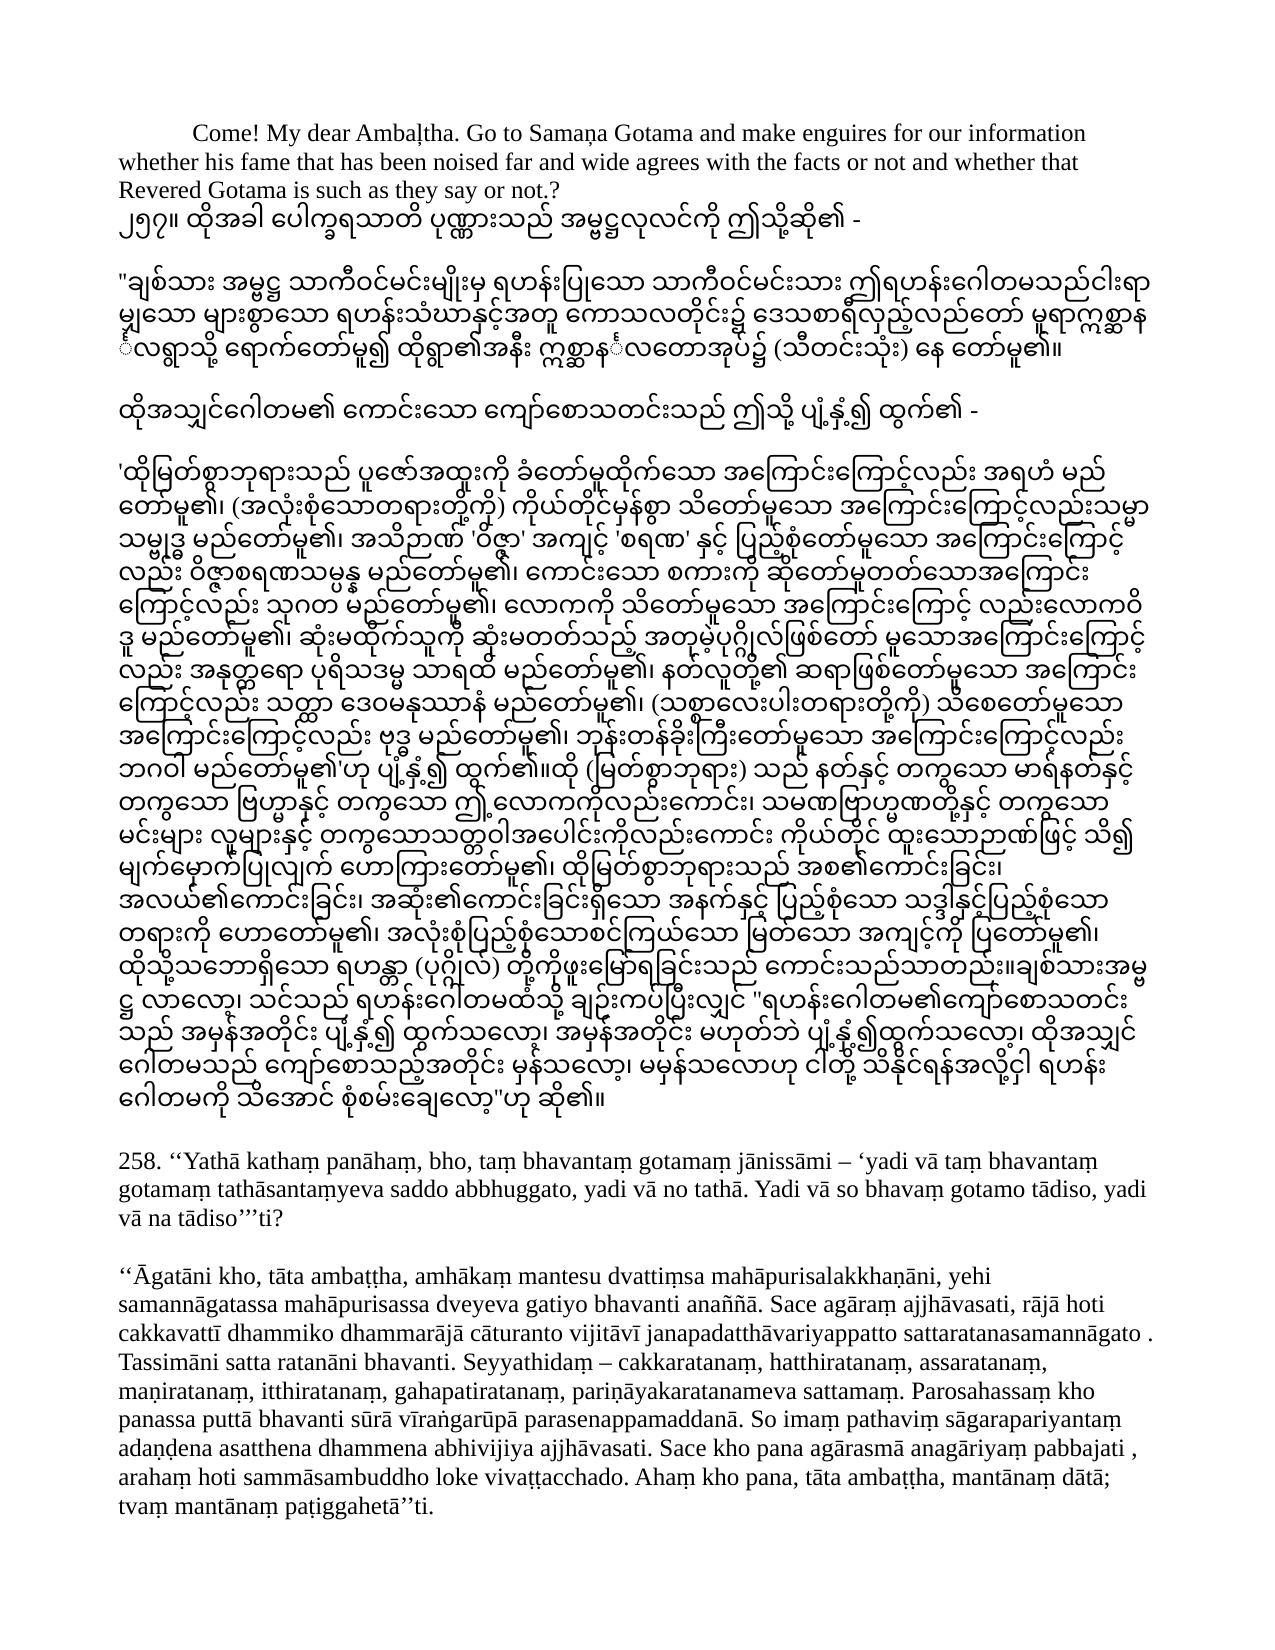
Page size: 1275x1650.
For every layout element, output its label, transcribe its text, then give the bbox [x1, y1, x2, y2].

text ''ချစ်သား အမ္ဗဋ္ဌ သာကီဝင်မင်းမျိုးမှ ရဟန်းပြုသော သာကီဝင်မင်းသား ဤရဟန်းဂေါတမသည်ငါးရာမျှသော များစွာသော ရဟန်းသံဃာနှင့်အတူ ကောသလတိုင်း၌ ဒေသစာရီလှည့်လည်တော် မူရာဣစ္ဆာနင်္ဂလရွာသို့ ရောက်တော်မူ၍ ထိုရွာ၏အနီး ဣစ္ဆာနင်္ဂလတောအုပ်၌ (သီတင်းသုံး) နေ တော်မူ၏။ [118, 267, 1157, 366]
text 258. ‘‘Yathā kathaṃ panāhaṃ, bho, taṃ bhavantaṃ gotamaṃ jānissāmi – ‘yadi vā taṃ bhavantaṃ gotamaṃ tathāsantaṃyeva saddo abbhuggato, yadi vā no tathā. Yadi vā so bhavaṃ gotamo tādiso, yadi vā na tādiso’’’ti? [118, 1146, 1157, 1232]
text ၂၅၇။ ထိုအခါ ပေါက္ခရသာတိ ပုဏ္ဏားသည် အမ္ဗဋ္ဌလုလင်ကို ဤသို့ဆို၏ - [118, 204, 756, 238]
text ထိုအသျှင်ဂေါတမ၏ ကောင်းသော ကျော်စောသတင်းသည် ဤသို့ ပျံ့နှံ့၍ ထွက်၏ - [118, 395, 761, 429]
text ထိုအသျှင်ဂေါတမ၏ ကောင်းသော ကျော်စောသတင်းသည် ဤသို့ ပျံ့နှံ့၍ ထွက်၏ - [862, 395, 1157, 429]
text Come! My dear Ambaļtha. Go to Samaņa Gotama and make enguires for our information whether his fame that has been noised far and wide agrees with the facts or not and whether that Revered Gotama is such as they say or not.? [118, 118, 1157, 204]
text ၂၅၇။ ထိုအခါ ပေါက္ခရသာတိ ပုဏ္ဏားသည် အမ္ဗဋ္ဌလုလင်ကို ဤသို့ဆို၏ - [751, 204, 1157, 238]
text ‘‘Āgatāni kho, tāta ambaṭṭha, amhākaṃ mantesu dvattiṃsa mahāpurisalakkhaṇāni, yehi samannāgatassa mahāpurisassa dveyeva gatiyo bhavanti anaññā. Sace agāraṃ ajjhāvasati, rājā hoti cakkavattī dhammiko dhammarājā cāturanto vijitāvī janapadatthāvariyappatto sattaratanasamannāgato . Tassimāni satta ratanāni bhavanti. Seyyathidaṃ – cakkaratanaṃ, hatthiratanaṃ, assaratanaṃ, maṇiratanaṃ, itthiratanaṃ, gahapatiratanaṃ, pariṇāyakaratanameva sattamaṃ. Parosahassaṃ kho panassa puttā bhavanti sūrā vīraṅgarūpā parasenappamaddanā. So imaṃ pathaviṃ sāgarapariyantaṃ adaṇḍena asatthena dhammena abhivijiya ajjhāvasati. Sace kho pana agārasmā anagāriyaṃ pabbajati , arahaṃ hoti sammāsambuddho loke vivaṭṭacchado. Ahaṃ kho pana, tāta ambaṭṭha, mantānaṃ dātā; tvaṃ mantānaṃ paṭiggahetā’’ti. [118, 1261, 1157, 1519]
text 'ထိုမြတ်စွာဘုရားသည် ပူဇော်အထူးကို ခံတော်မူထိုက်သော အကြောင်းကြောင့်လည်း အရဟံ မည်တော်မူ၏၊ (အလုံးစုံသောတရားတို့ကို) ကိုယ်တိုင်မှန်စွာ သိတော်မူသော အကြောင်းကြောင့်လည်းသမ္မာသမ္ဗုဒ္ဓ မည်တော်မူ၏၊ အသိဉာဏ် 'ဝိဇ္ဇာ' အကျင့် 'စရဏ' နှင့် ပြည့်စုံတော်မူသော အကြောင်းကြောင့်လည်း ဝိဇ္ဇာစရဏသမ္ပန္န မည်တော်မူ၏၊ ကောင်းသော စကားကို ဆိုတော်မူတတ်သောအကြောင်းကြောင့်လည်း သုဂတ မည်တော်မူ၏၊ လောကကို သိတော်မူသော အကြောင်းကြောင့် လည်းလောကဝိဒူ မည်တော်မူ၏၊ ဆုံးမထိုက်သူကို ဆုံးမတတ်သည့် အတုမဲ့ပုဂ္ဂိုလ်ဖြစ်တော် မူသောအကြောင်းကြောင့်လည်း အနုတ္တရော ပုရိသဒမ္မ သာရထိ မည်တော်မူ၏၊ နတ်လူတို့၏ ဆရာဖြစ်တော်မူသော အကြောင်းကြောင့်လည်း သတ္ထာ ဒေဝမနုဿာနံ မည်တော်မူ၏၊ (သစ္စာလေးပါးတရားတို့ကို) သိစေတော်မူသော အကြောင်းကြောင့်လည်း ဗုဒ္ဓ မည်တော်မူ၏၊ ဘုန်းတန်ခိုးကြီးတော်မူသော အကြောင်းကြောင့်လည်း ဘဂဝါ မည်တော်မူ၏'ဟု ပျံ့နှံ့၍ ထွက်၏။ထို (မြတ်စွာဘုရား) သည် နတ်နှင့် တကွသော မာရ်နတ်နှင့် တကွသော ဗြဟ္မာနှင့် တကွသော ဤ့လောကကိုလည်းကောင်း၊ သမဏဗြာဟ္မဏတို့နှင့် တကွသော မင်းများ လူများနှင့် တကွသောသတ္တဝါအပေါင်းကိုလည်းကောင်း ကိုယ်တိုင် ထူးသောဉာဏ်ဖြင့် သိ၍ မျက်မှောက်ပြုလျက် ဟောကြားတော်မူ၏၊ ထိုမြတ်စွာဘုရားသည် အစ၏ကောင်းခြင်း၊ အလယ်၏ကောင်းခြင်း၊ အဆုံး၏ကောင်းခြင်းရှိသော အနက်နှင့် ပြည့်စုံသော သဒ္ဒါနှင့်ပြည့်စုံသော တရားကို ဟောတော်မူ၏၊ အလုံးစုံပြည့်စုံသောစင်ကြယ်သော မြတ်သော အကျင့်ကို ပြတော်မူ၏၊ ထိုသို့သဘောရှိသော ရဟန္တာ (ပုဂ္ဂိုလ်) တို့ကိုဖူးမြော်ရခြင်းသည် ကောင်းသည်သာတည်း။ချစ်သားအမ္ဗဋ္ဌ လာလော့၊ သင်သည် ရဟန်းဂေါတမထံသို့ ချဉ်းကပ်ပြီးလျှင် ''ရဟန်းဂေါတမ၏ကျော်စောသတင်းသည် အမှန်အတိုင်း ပျံ့နှံ့၍ ထွက်သလော့၊ အမှန်အတိုင်း မဟုတ်ဘဲ ပျံ့နှံ့၍ထွက်သလော့၊ ထိုအသျှင်ဂေါတမသည် ကျော်စောသည့်အတိုင်း မှန်သလော့၊ မမှန်သလောဟု ငါတို့ သိနိုင်ရန်အလို့ငှါ ရဟန်းဂေါတမကို သိအောင် စုံစမ်းချေလော့''ဟု ဆို၏။ [118, 457, 1157, 1117]
